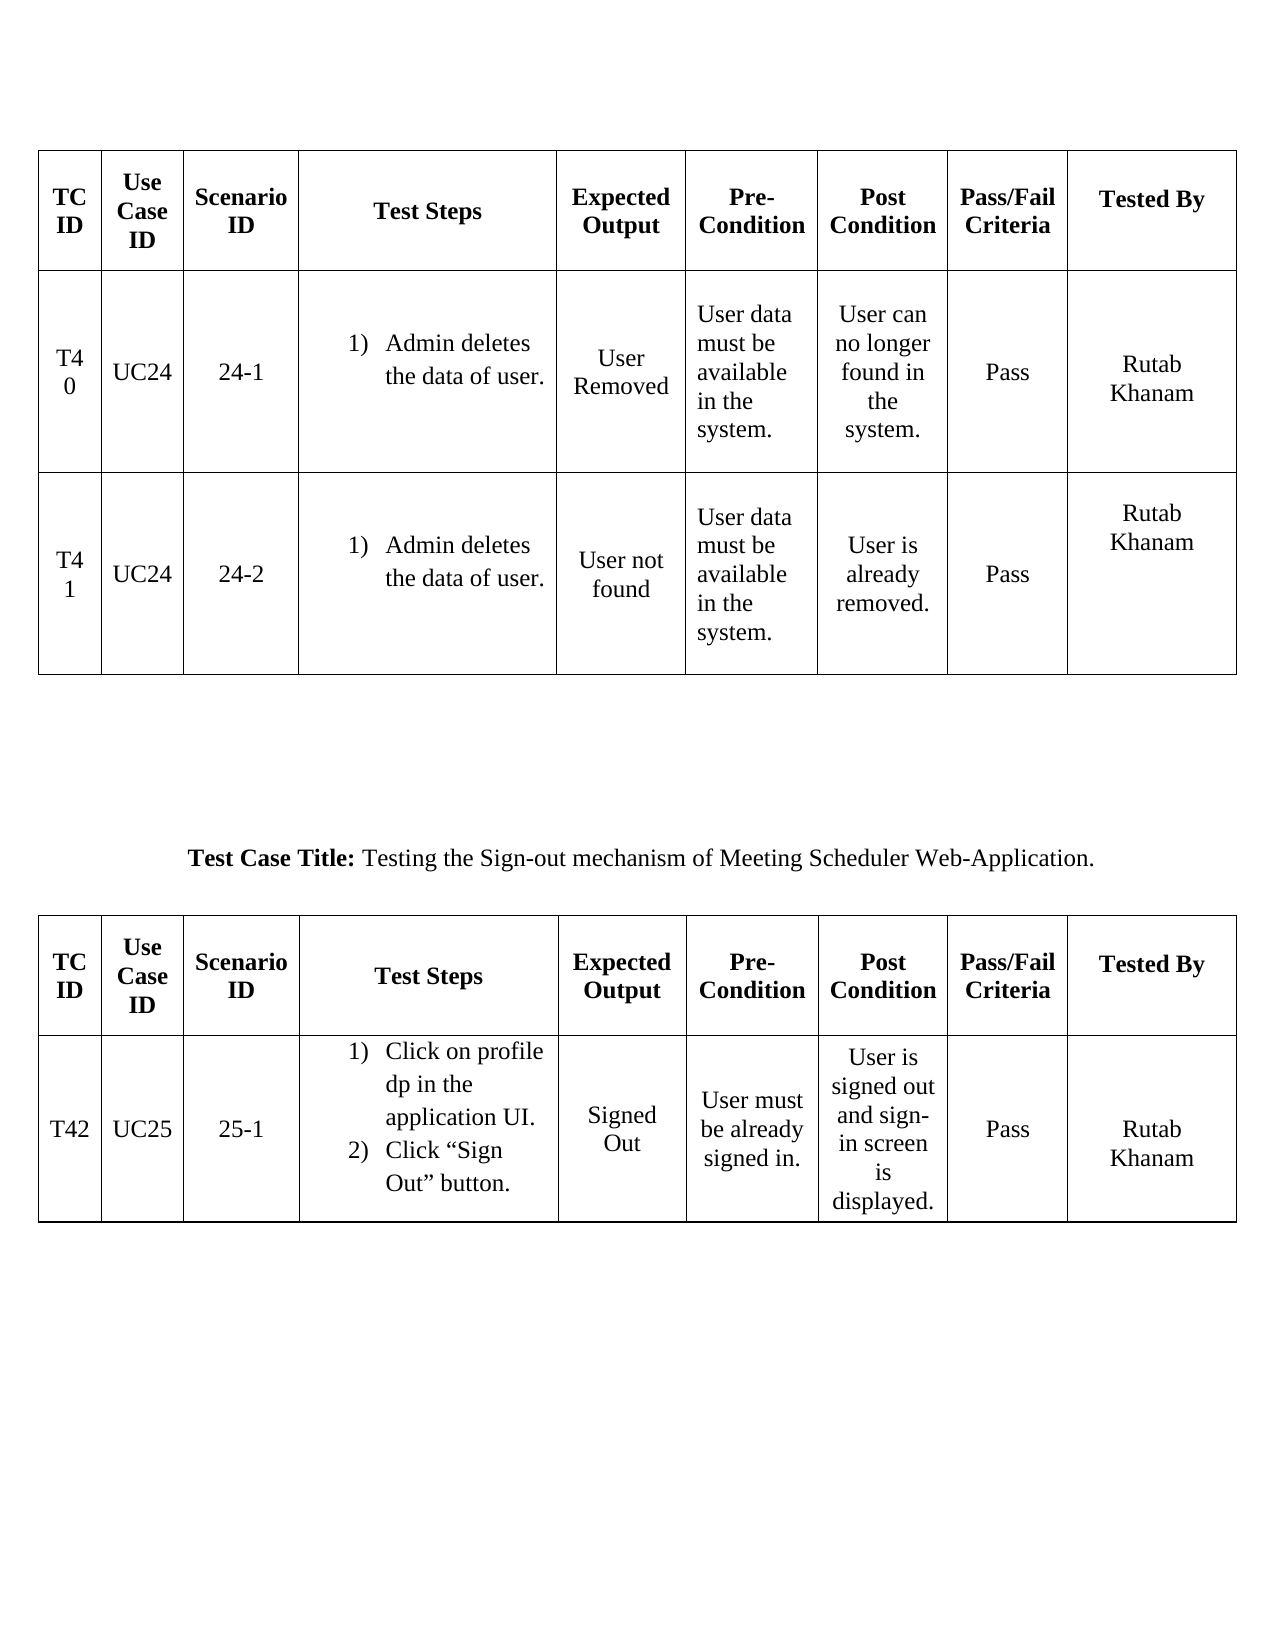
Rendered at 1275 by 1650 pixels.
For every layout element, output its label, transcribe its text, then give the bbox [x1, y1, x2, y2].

table_cell UC25 [102, 1036, 183, 1221]
table_cell User must be already signed in. [687, 1036, 818, 1221]
table_cell Pass [948, 473, 1067, 674]
table_header Scenario ID [184, 151, 298, 270]
table_cell Pass [948, 271, 1067, 472]
table_cell 24-1 [184, 271, 298, 472]
table_header TC ID [39, 151, 101, 270]
table_header Test Steps [299, 151, 556, 270]
table_cell User Removed [557, 271, 685, 472]
table_cell User not found [557, 473, 685, 674]
table_header Post Condition [819, 916, 947, 1035]
table_cell Rutab Khanam [1068, 1036, 1236, 1221]
table_cell User is already removed. [818, 473, 947, 674]
table_cell User is signed out and sign-in screen is displayed. [819, 1036, 947, 1221]
table_header Use Case ID [102, 151, 183, 270]
table_header TC ID [39, 916, 101, 1035]
table_cell T41 [39, 473, 101, 674]
table_header Use Case ID [102, 916, 183, 1035]
table_header Pass/Fail Criteria [948, 916, 1067, 1035]
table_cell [686, 271, 817, 472]
table_header Pass/Fail Criteria [948, 151, 1067, 270]
table_cell Rutab Khanam [1068, 271, 1236, 472]
table_header Scenario ID [184, 916, 299, 1035]
table_header Test Steps [300, 916, 558, 1035]
table_cell 24-2 [184, 473, 298, 674]
table_header Post Condition [818, 151, 947, 270]
table_cell 25-1 [184, 1036, 299, 1221]
table_header Expected Output [559, 916, 686, 1035]
table_cell T40 [39, 271, 101, 472]
table_cell Signed Out [559, 1036, 686, 1221]
table_cell Click on profile dp in the application UI. Click “Sign Out” button. [300, 1036, 558, 1221]
table_header Tested By [1068, 916, 1236, 1035]
table_cell Admin deletes the data of user. [299, 271, 556, 472]
table_header Pre-Condition [687, 916, 818, 1035]
table_cell User can no longer found in the system. [818, 271, 947, 472]
table_header Expected Output [557, 151, 685, 270]
table_cell Pass [948, 1036, 1067, 1221]
table_cell Admin deletes the data of user. [299, 473, 556, 674]
table_cell T42 [39, 1036, 101, 1221]
table_cell UC24 [102, 271, 183, 472]
table_cell UC24 [102, 473, 183, 674]
text Test Case Title: Testing the Sign-out mechanism of Meeting Scheduler Web-Application. [187, 843, 1125, 872]
table_cell Rutab Khanam [1068, 473, 1236, 674]
table_header Tested By [1068, 151, 1236, 270]
table_header Pre-Condition [686, 151, 817, 270]
table_cell User data must be available in the system. [686, 473, 817, 674]
